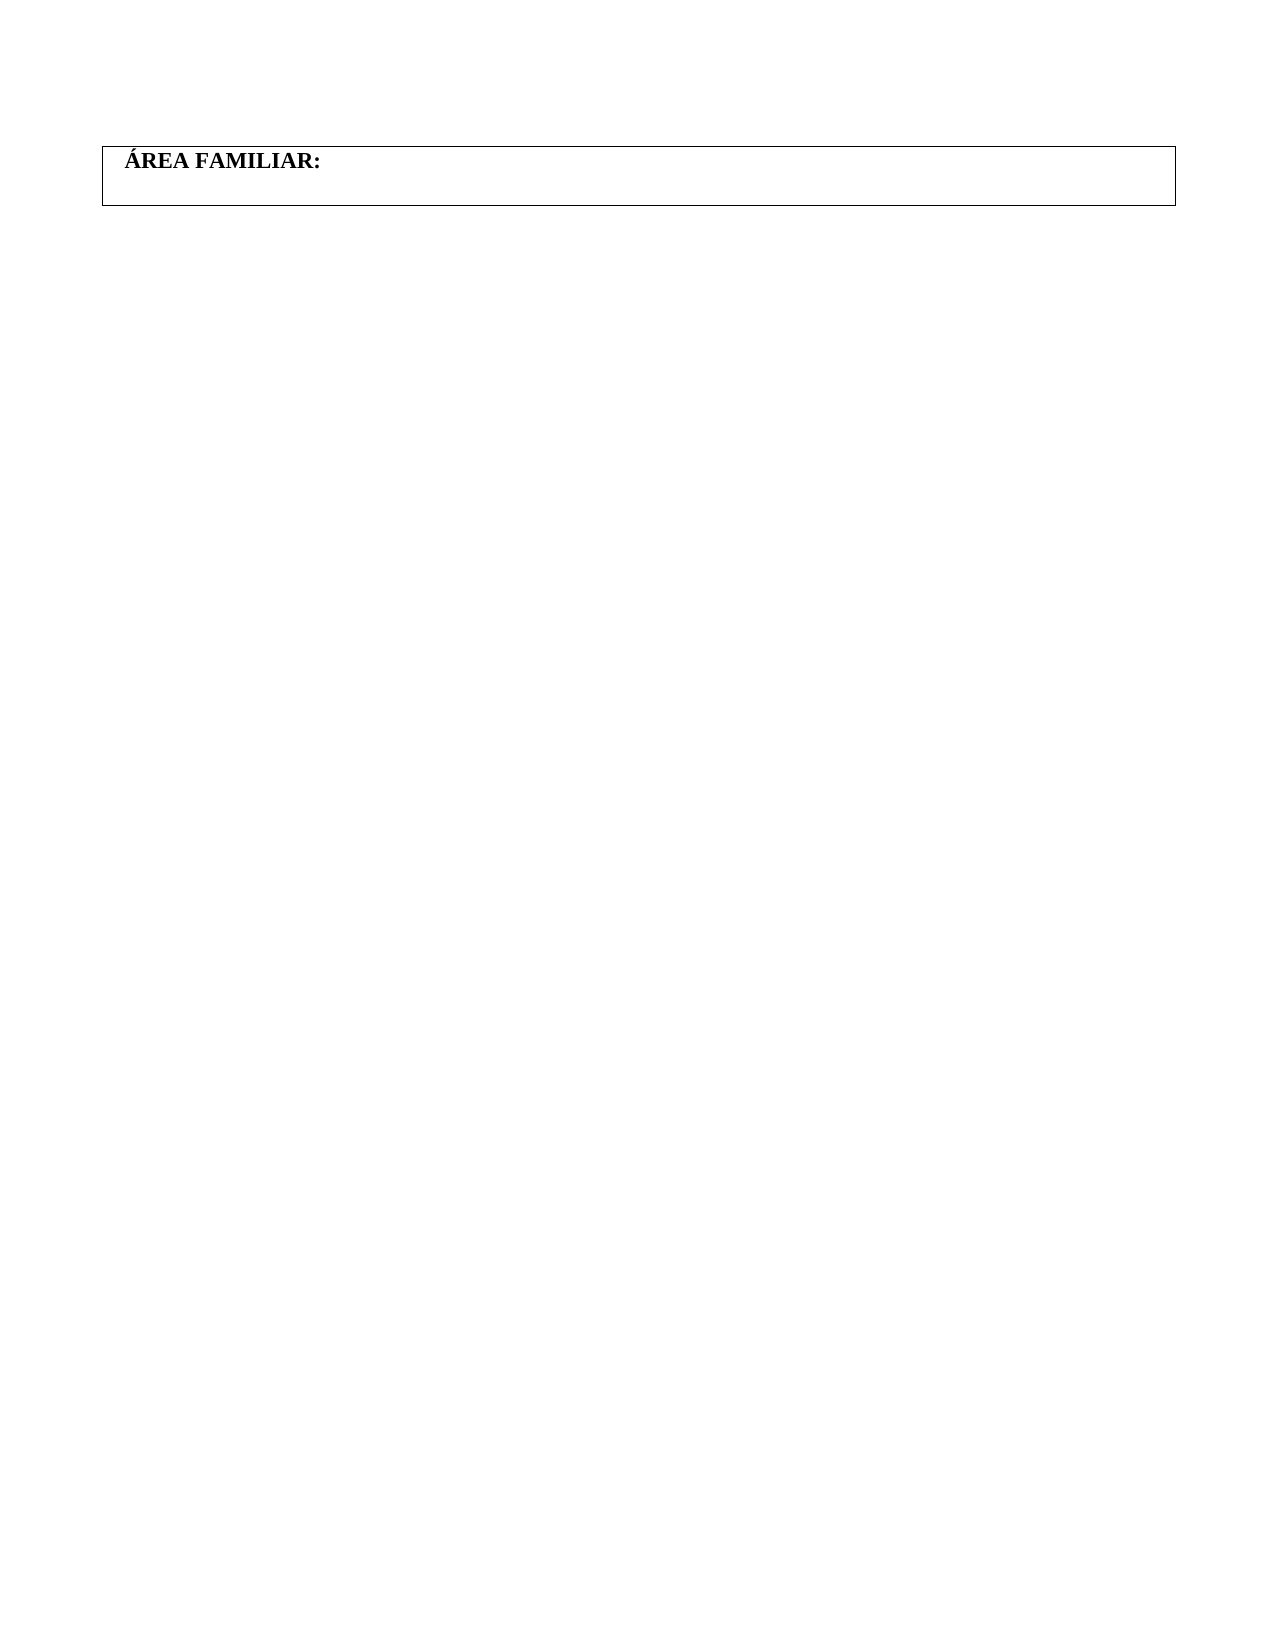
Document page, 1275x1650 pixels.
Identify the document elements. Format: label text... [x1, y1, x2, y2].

table_cell ÁREA FAMILIAR: [103, 147, 1175, 205]
